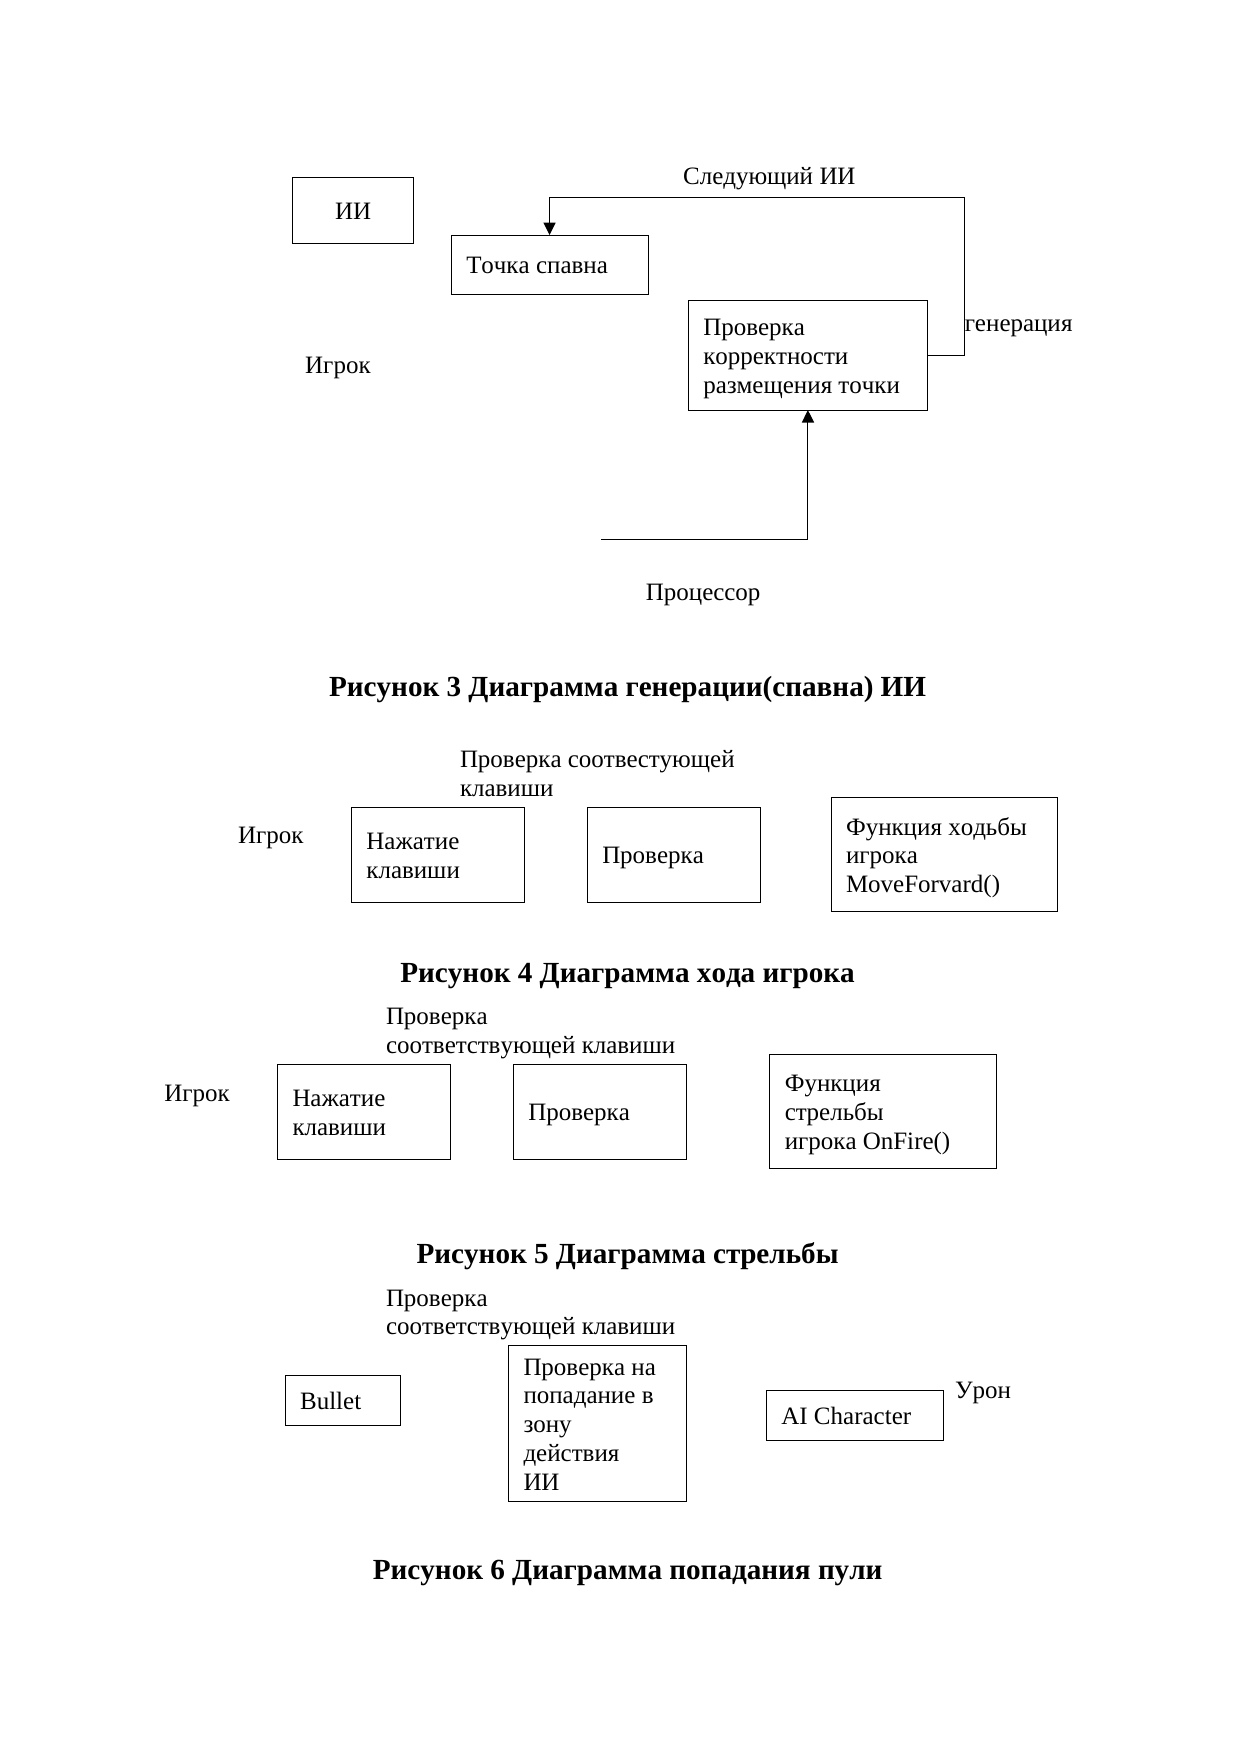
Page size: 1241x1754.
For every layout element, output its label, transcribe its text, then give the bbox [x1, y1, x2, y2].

text Рисунок 5 Диаграмма стрельбы [572, 1244, 1137, 1269]
text Рисунок 4 Диаграмма хода игрока [556, 963, 1137, 988]
text Рисунок 6 Диаграмма попадания пули [529, 1560, 1137, 1585]
text Рисунок 4 Диаграмма хода игрока [118, 963, 546, 988]
text Рисунок 6 Диаграмма попадания пули [118, 1560, 519, 1585]
text Рисунок 3 Диаграмма генерации(спавна) ИИ [865, 677, 1137, 702]
text Рисунок 3 Диаграмма генерации(спавна) ИИ [118, 677, 475, 702]
text Рисунок 3 Диаграмма генерации(спавна) ИИ [767, 677, 868, 702]
text Рисунок 3 Диаграмма генерации(спавна) ИИ [485, 677, 769, 702]
text Рисунок 5 Диаграмма стрельбы [118, 1244, 562, 1269]
